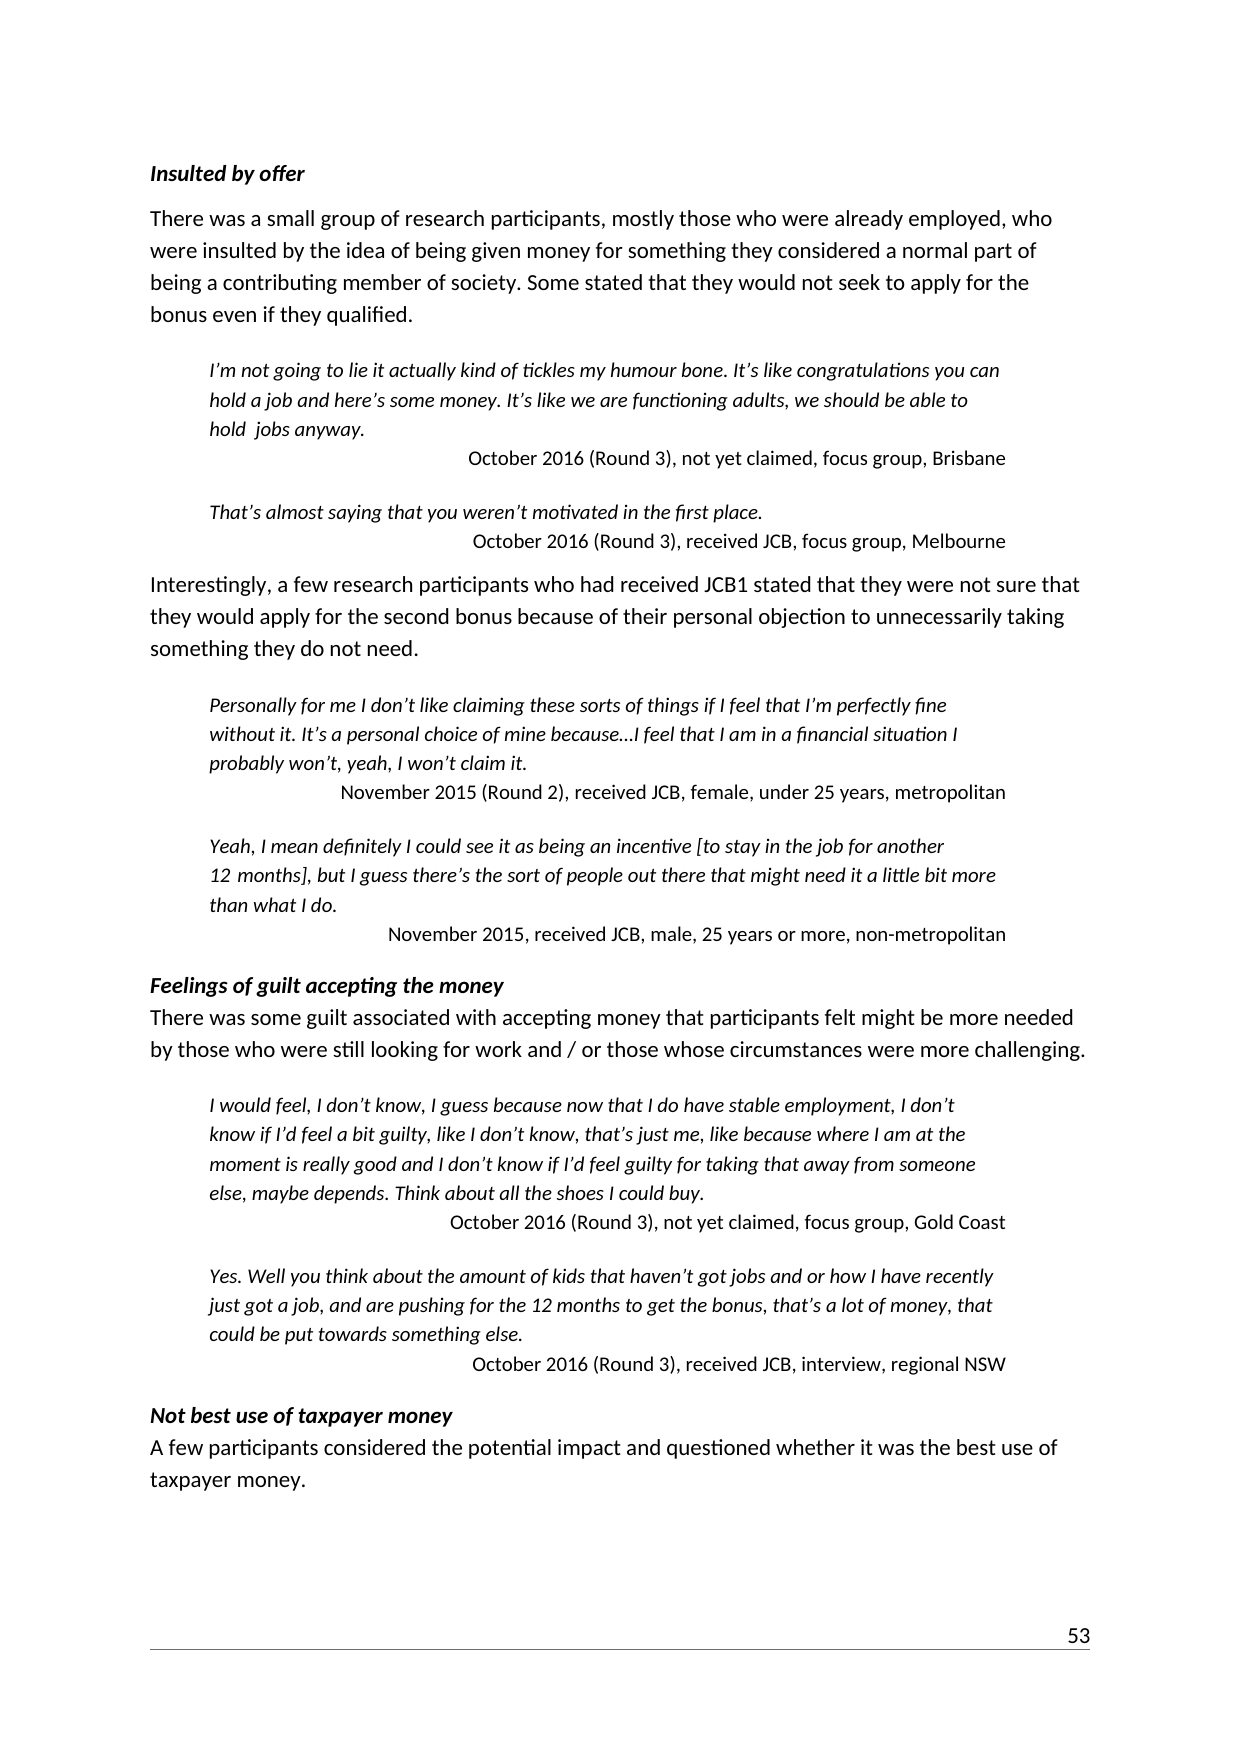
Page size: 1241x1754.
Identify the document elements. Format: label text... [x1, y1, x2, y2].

text Yes. Well you think about the amount of kids that haven’t got jobs and or how I have recently just got a job, and are pushing for the 12 months to get the bonus, that’s a lot of money, that could be put towards something else. [209, 1263, 1006, 1347]
subtitle Insulted by offer [150, 159, 1090, 187]
subtitle Feelings of guilt accepting the money [150, 971, 1090, 999]
text That’s almost saying that you weren’t motivated in the first place. [209, 499, 1006, 525]
text November 2015, received JCB, male, 25 years or more, non-metropolitan [209, 921, 1006, 946]
text Interestingly, a few research participants who had received JCB1 stated that they were not sure that they would apply for the second bonus because of their personal objection to unnecessarily taking something they do not need. [150, 570, 1090, 663]
text There was a small group of research participants, mostly those who were already employed, who were insulted by the idea of being given money for something they considered a normal part of being a contributing member of society. Some stated that they would not seek to apply for the bonus even if they qualified. [150, 204, 1090, 328]
text October 2016 (Round 3), not yet claimed, focus group, Brisbane [209, 445, 1006, 471]
subtitle Not best use of taxpayer money [150, 1401, 1090, 1429]
text October 2016 (Round 3), received JCB, focus group, Melbourne [209, 528, 1006, 554]
text Personally for me I don’t like claiming these sorts of things if I feel that I’m perfectly fine without it. It’s a personal choice of mine because…I feel that I am in a financial situation I probably won’t, yeah, I won’t claim it. [209, 692, 1006, 776]
text October 2016 (Round 3), not yet claimed, focus group, Gold Coast [209, 1209, 1006, 1234]
text There was some guilt associated with accepting money that participants felt might be more needed by those who were still looking for work and / or those whose circumstances were more challenging. [150, 1003, 1090, 1063]
text October 2016 (Round 3), received JCB, interview, regional NSW [209, 1351, 1006, 1376]
text I’m not going to lie it actually kind of tickles my humour bone. It’s like congratulations you can hold a job and here’s some money. It’s like we are functioning adults, we should be able to hold jobs anyway. [209, 358, 1006, 441]
text November 2015 (Round 2), received JCB, female, under 25 years, metropolitan [209, 779, 1006, 805]
text Yeah, I mean definitely I could see it as being an incentive [to stay in the job for another 12 months], but I guess there’s the sort of people out there that might need it a little bit more than what I do. [209, 833, 1006, 917]
text I would feel, I don’t know, I guess because now that I do have stable employment, I don’t know if I’d feel a bit guilty, like I don’t know, that’s just me, like because where I am at the moment is really good and I don’t know if I’d feel guilty for taking that away from someone else, maybe depends. Think about all the shoes I could buy. [209, 1092, 1006, 1205]
text A few participants considered the potential impact and questioned whether it was the best use of taxpayer money. [150, 1433, 1090, 1493]
